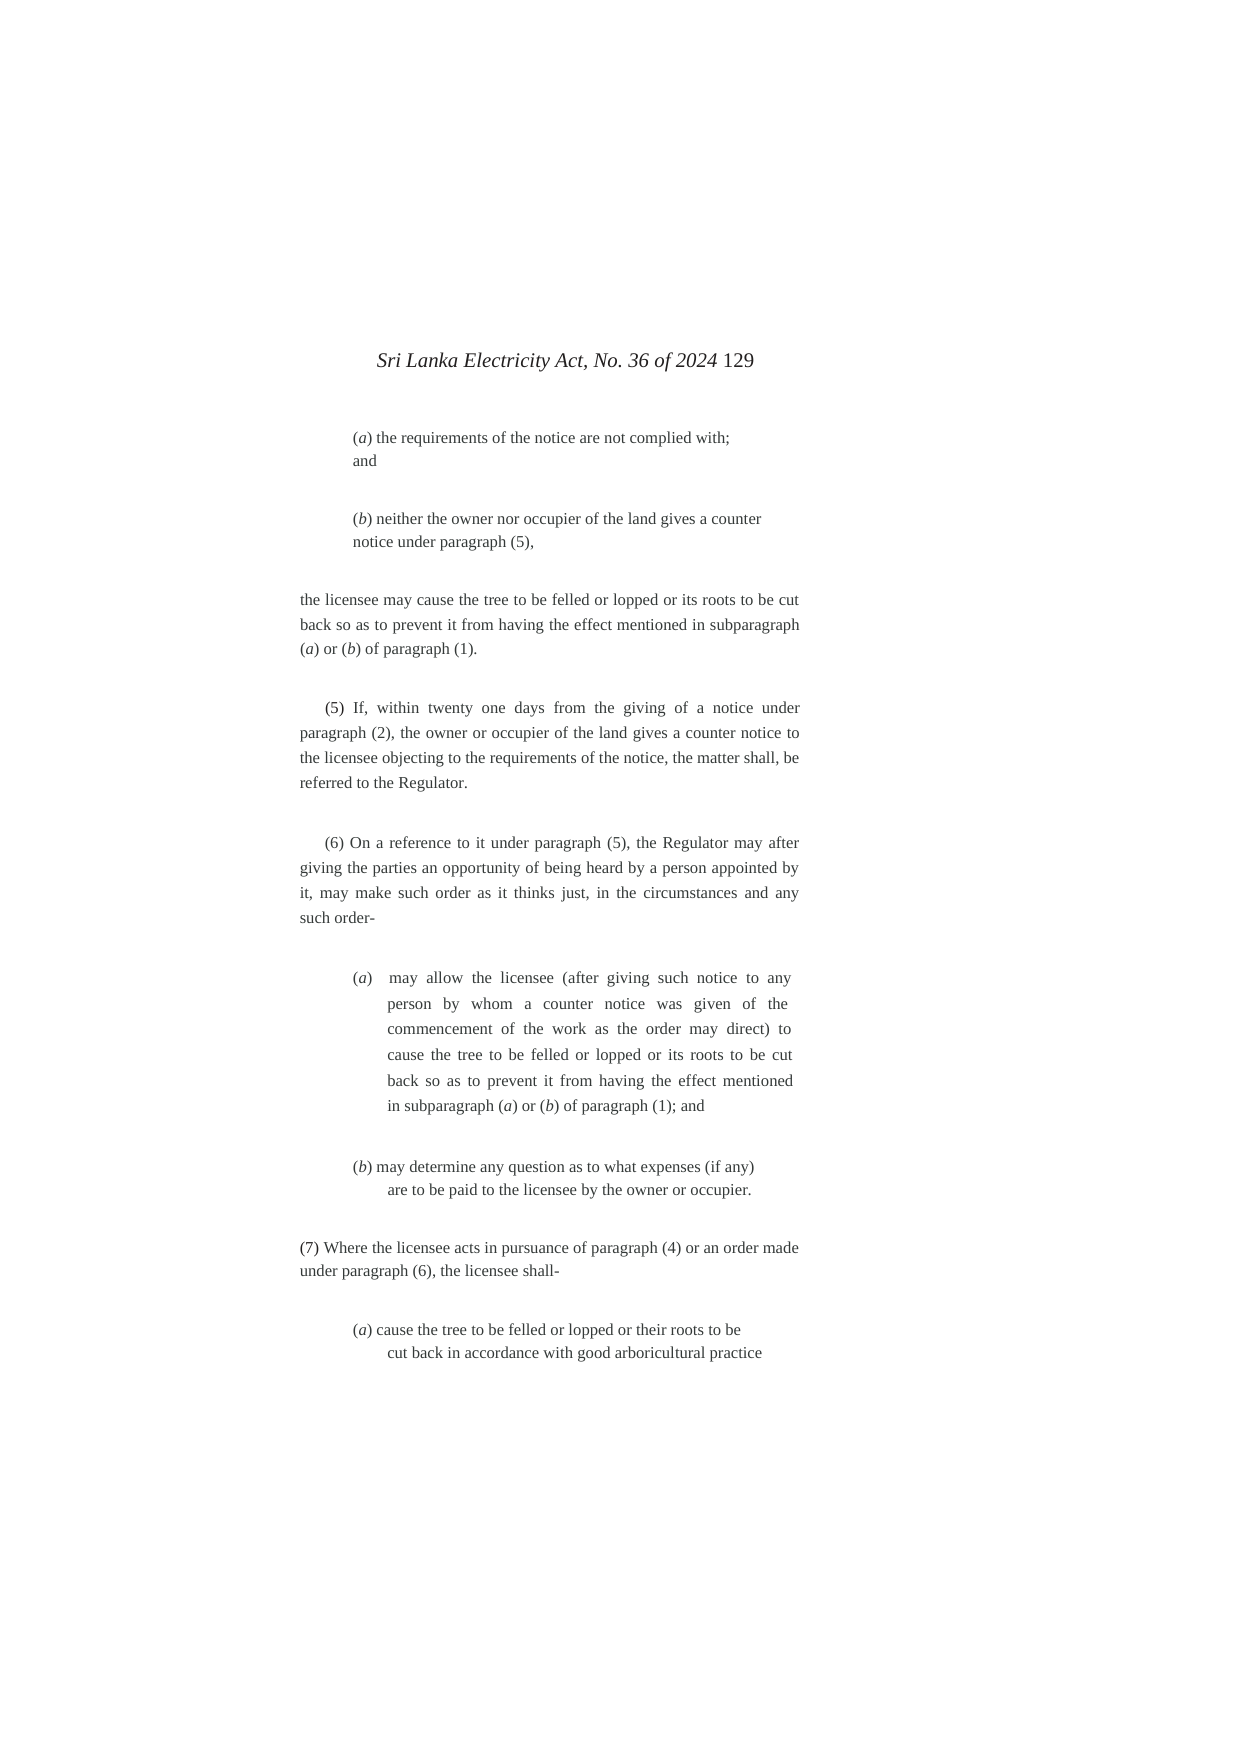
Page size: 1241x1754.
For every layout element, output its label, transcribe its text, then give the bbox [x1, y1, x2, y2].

text Sri Lanka Electricity Act, No. 36 of 2024 129 [377, 348, 1090, 372]
text (a) the requirements of the notice are not complied with; and [353, 428, 805, 470]
text (a) cause the tree to be felled or lopped or their roots to be cut back in accordance with good arboricultural practice [353, 1319, 805, 1362]
text (a) may allow the licensee (after giving such notice to any person by whom a counter notice was given of the commencement of the work as the order may direct) to cause the tree to be felled or lopped or its roots to be cut back so as to prevent it from having the effect mentioned in subparagraph (a) or (b) of paragraph (1); and [353, 968, 800, 1115]
text (b) may determine any question as to what expenses (if any) are to be paid to the licensee by the owner or occupier. [353, 1157, 805, 1199]
text the licensee may cause the tree to be felled or lopped or its roots to be cut back so as to prevent it from having the effect mentioned in subparagraph (a) or (b) of paragraph (1). [300, 590, 800, 658]
text (7) Where the licensee acts in pursuance of paragraph (4) or an order made under paragraph (6), the licensee shall- [299, 1238, 805, 1280]
text (6) On a reference to it under paragraph (5), the Regulator may after giving the parties an opportunity of being heard by a person appointed by it, may make such order as it thinks just, in the circumstances and any such order- [299, 833, 800, 927]
text (5) If, within twenty one days from the giving of a notice under paragraph (2), the owner or occupier of the land gives a counter notice to the licensee objecting to the requirements of the notice, the matter shall, be referred to the Regulator. [299, 698, 800, 792]
text (b) neither the owner nor occupier of the land gives a counter notice under paragraph (5), [353, 509, 805, 551]
